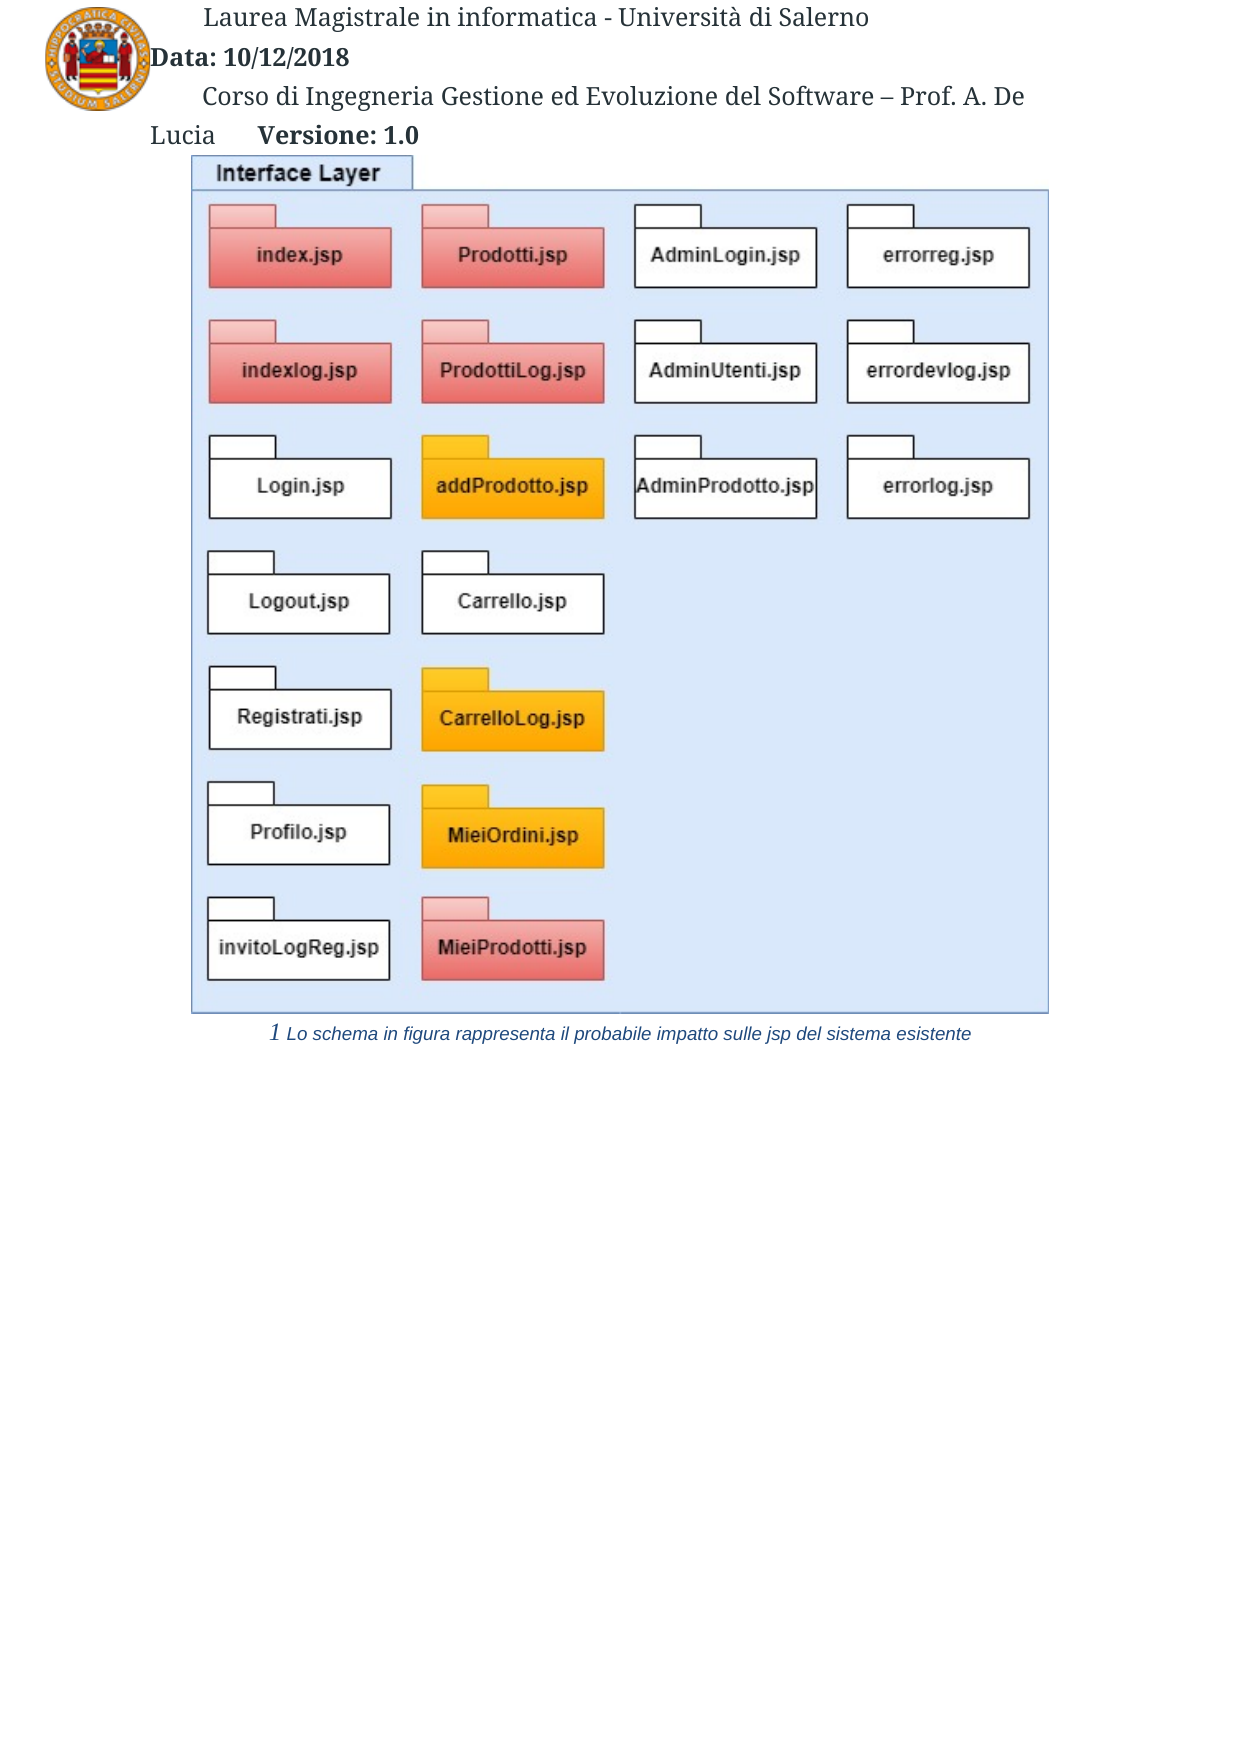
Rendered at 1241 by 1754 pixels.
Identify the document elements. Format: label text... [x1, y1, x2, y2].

picture [191, 155, 1049, 1014]
text 1 Lo schema in figura rappresenta il probabile impatto sulle jsp del sistema esistente [150, 1017, 1090, 1046]
picture [45, 7, 150, 111]
